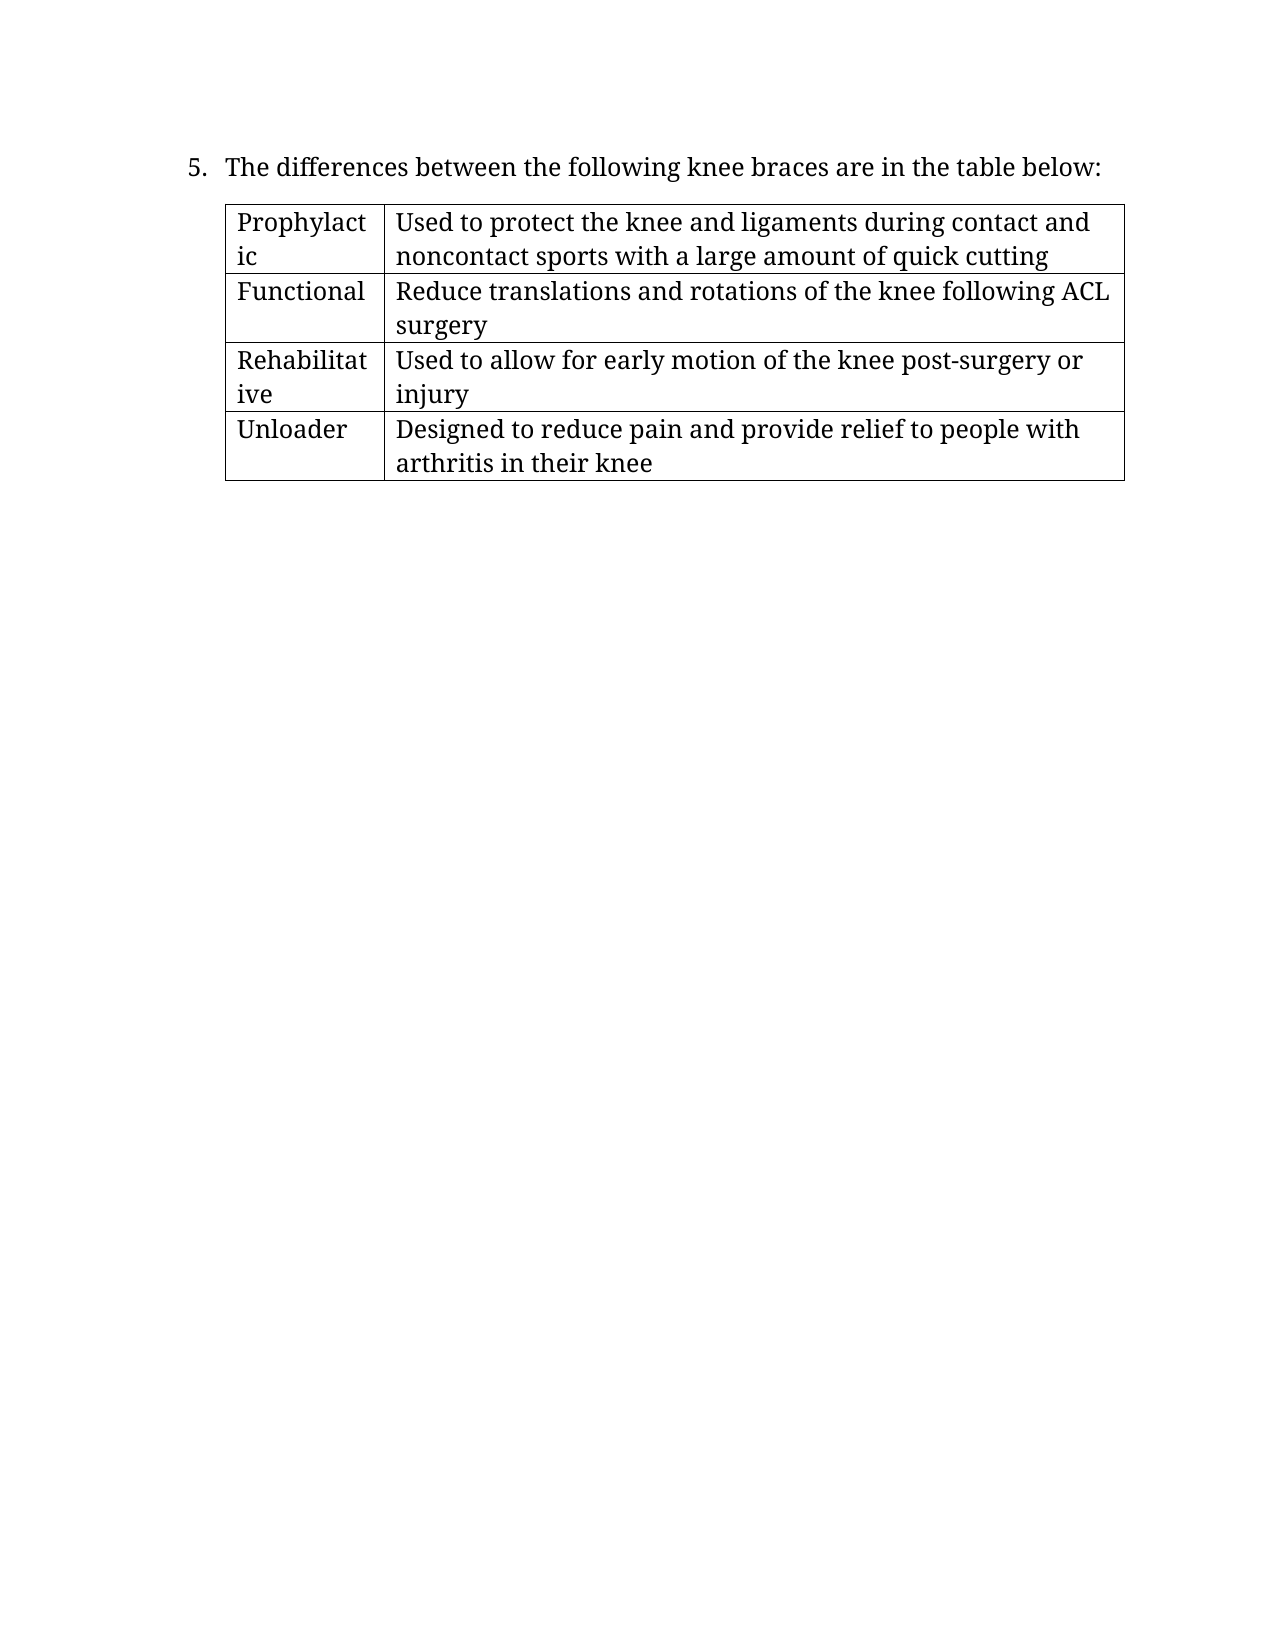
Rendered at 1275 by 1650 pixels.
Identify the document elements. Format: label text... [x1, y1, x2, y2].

table_cell Rehabilitative [226, 343, 384, 411]
list The differences between the following knee braces are in the table below: [187, 150, 1125, 184]
table_header Used to protect the knee and ligaments during contact and noncontact sports with a large amount of quick cutting [385, 205, 1124, 273]
table_cell Designed to reduce pain and provide relief to people with arthritis in their knee [385, 412, 1124, 480]
table_cell Reduce translations and rotations of the knee following ACL surgery [385, 274, 1124, 342]
table_header Prophylactic [226, 205, 384, 273]
table_cell Unloader [226, 412, 384, 480]
table_cell Functional [226, 274, 384, 342]
table_cell Used to allow for early motion of the knee post-surgery or injury [385, 343, 1124, 411]
